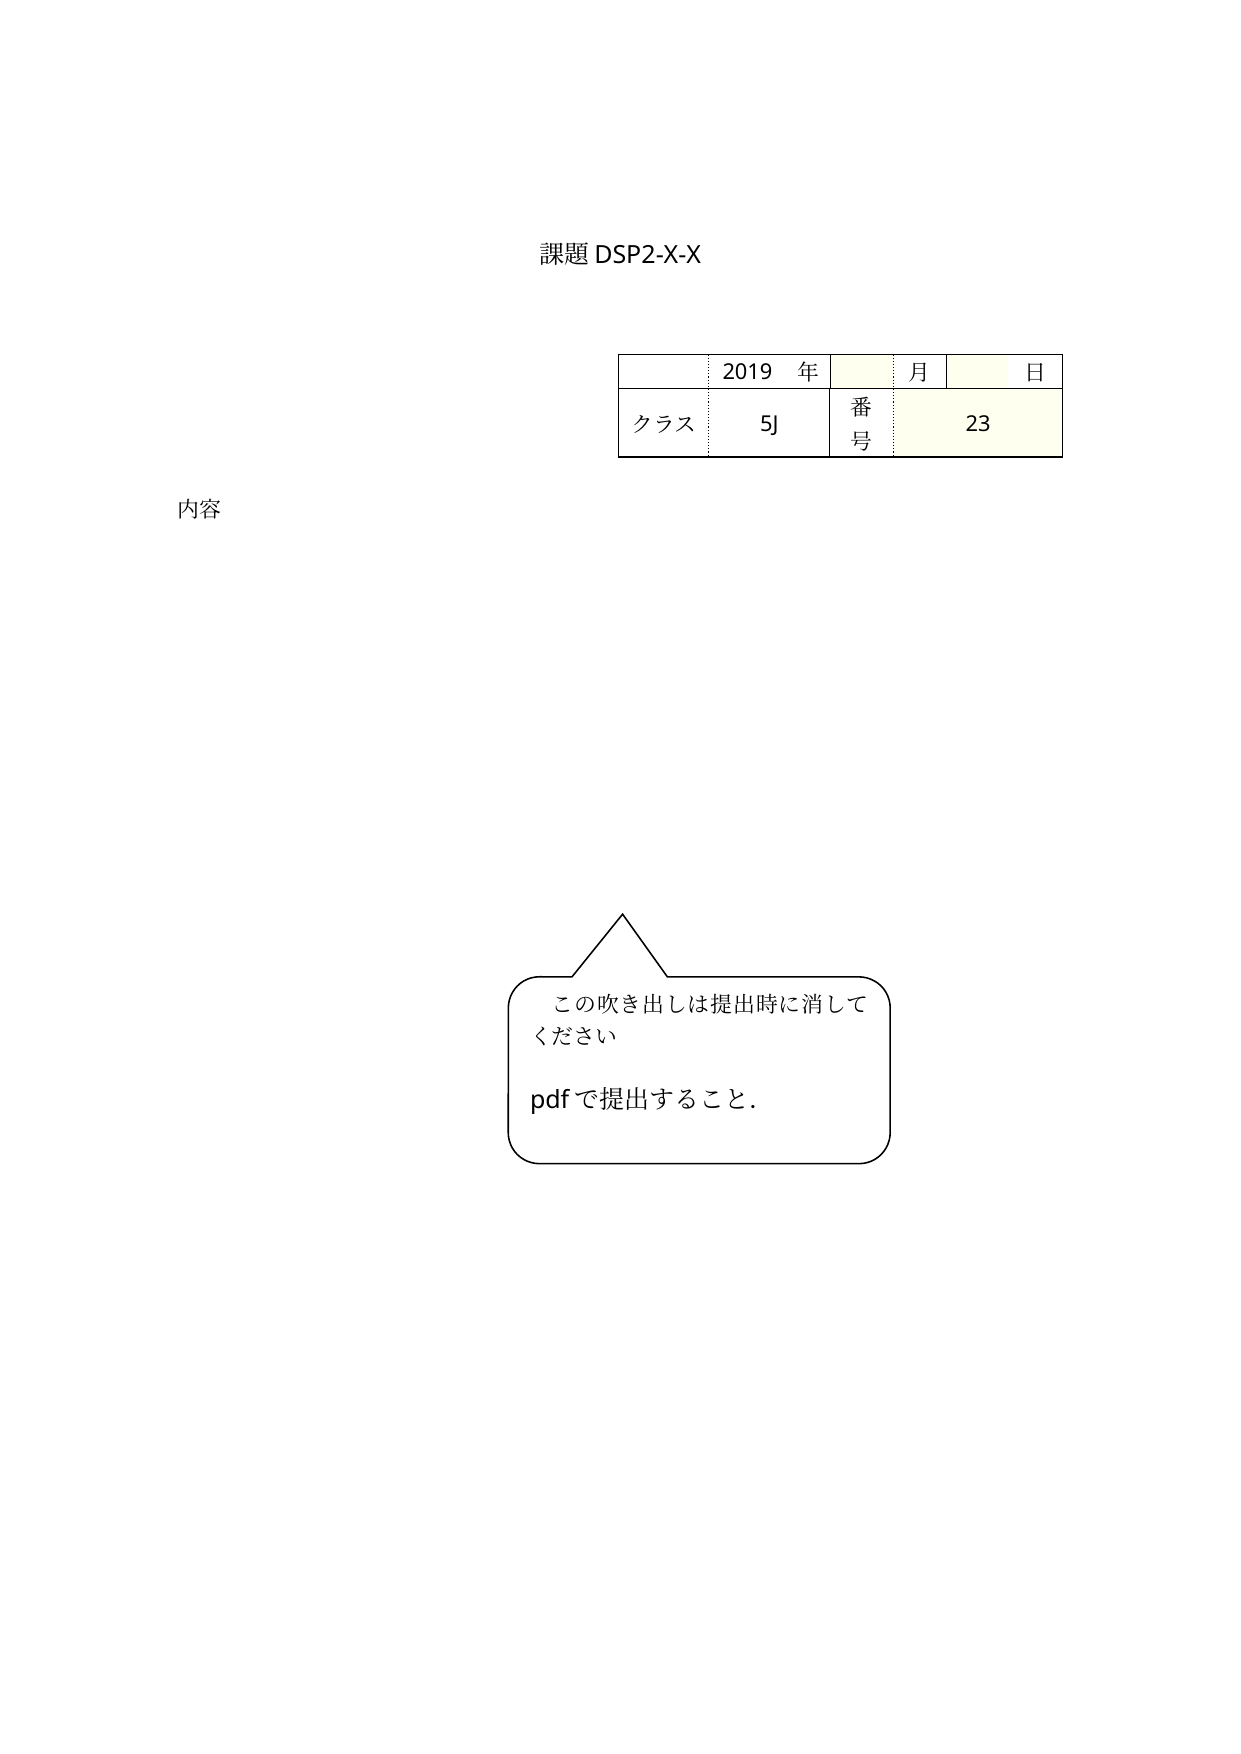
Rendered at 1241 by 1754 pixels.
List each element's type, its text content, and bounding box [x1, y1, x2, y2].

table_header 2019 [709, 355, 786, 388]
table_header [831, 355, 893, 388]
text 課題DSP2-X-X [177, 219, 1063, 286]
table_cell クラス [619, 389, 709, 456]
text 内容 [177, 491, 1063, 525]
table_cell 23 [893, 389, 1062, 456]
table_header [947, 355, 1008, 388]
table_cell 番号 [830, 389, 893, 456]
table_cell 5J [709, 389, 829, 456]
table_header 日 [1008, 355, 1062, 388]
table_header 年 [786, 355, 830, 388]
table_header [619, 355, 709, 388]
table_header 月 [893, 355, 946, 388]
